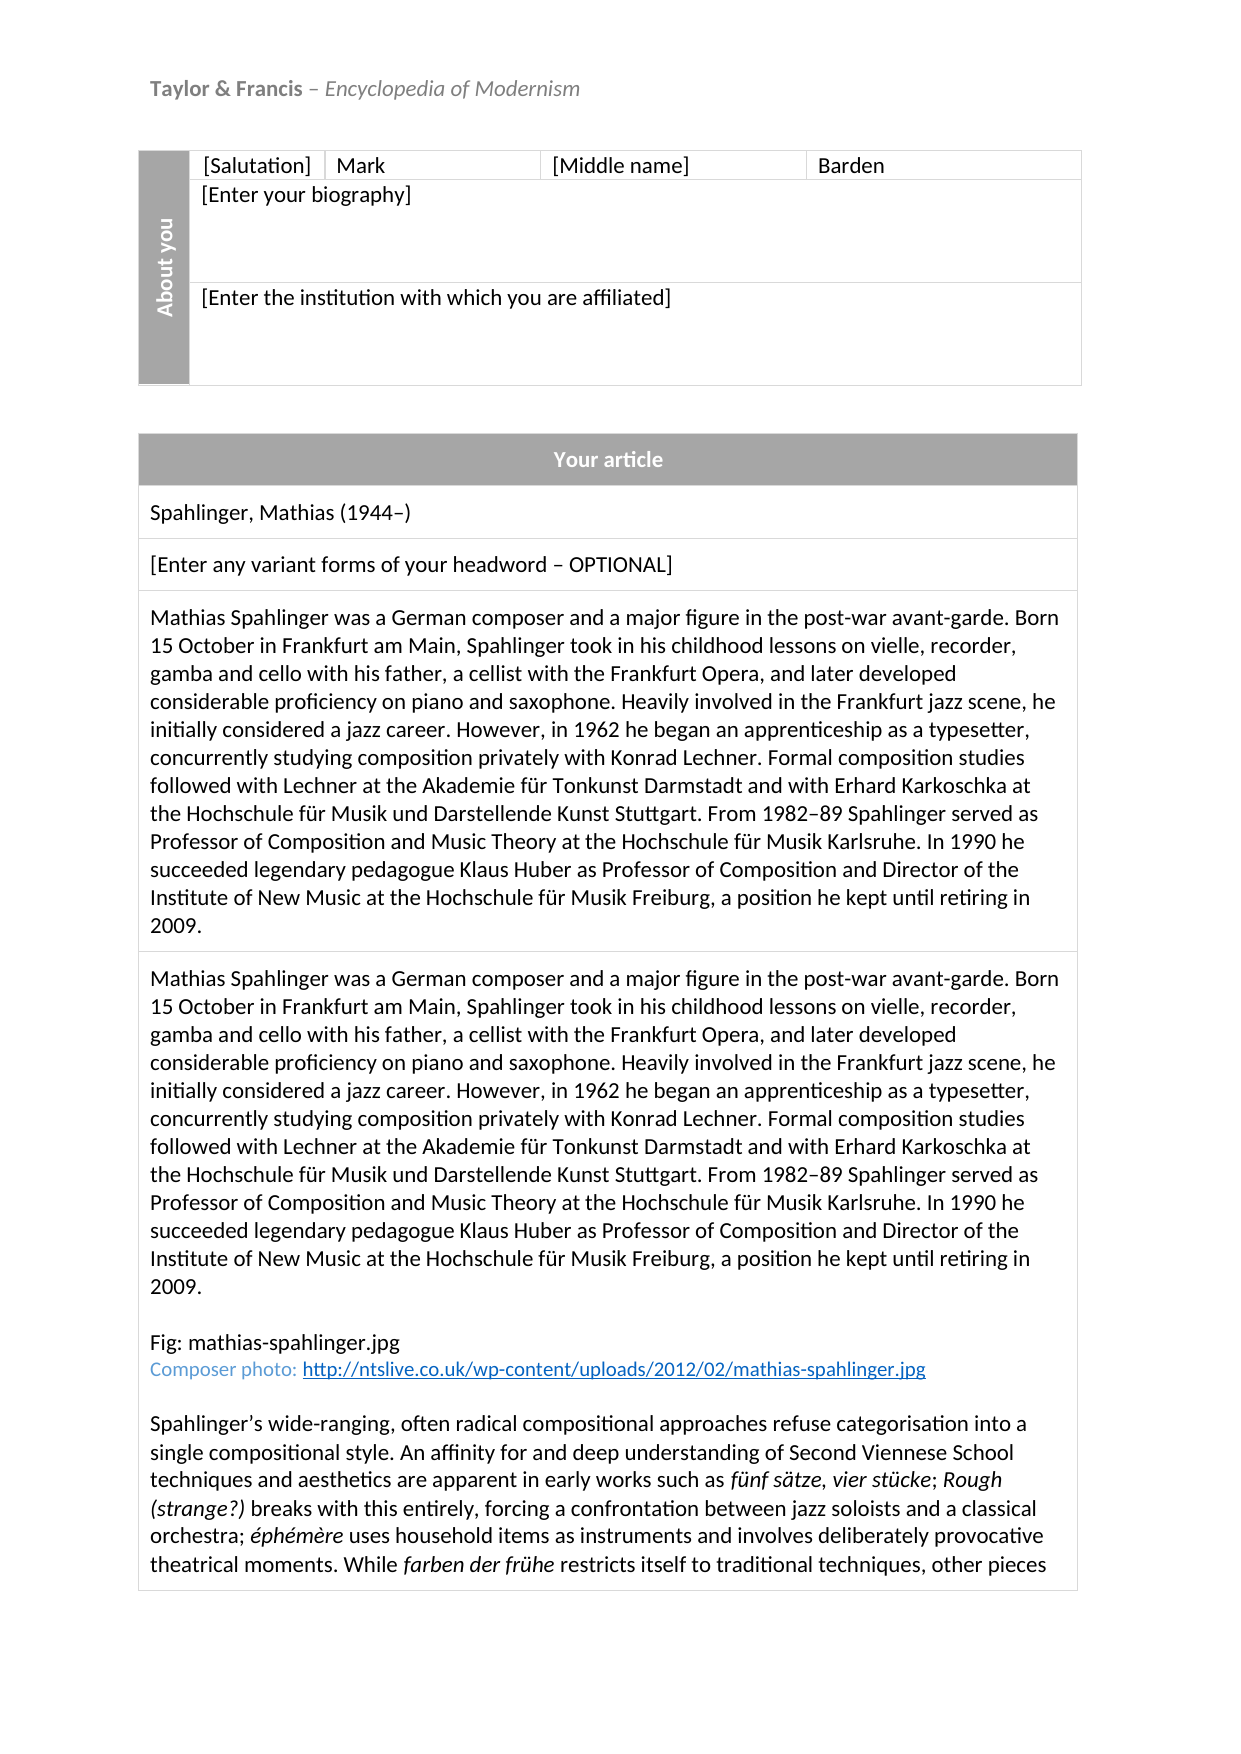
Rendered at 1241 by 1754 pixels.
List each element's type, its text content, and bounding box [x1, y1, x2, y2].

table_header About you [139, 151, 189, 384]
table_header Your article [139, 434, 1077, 485]
